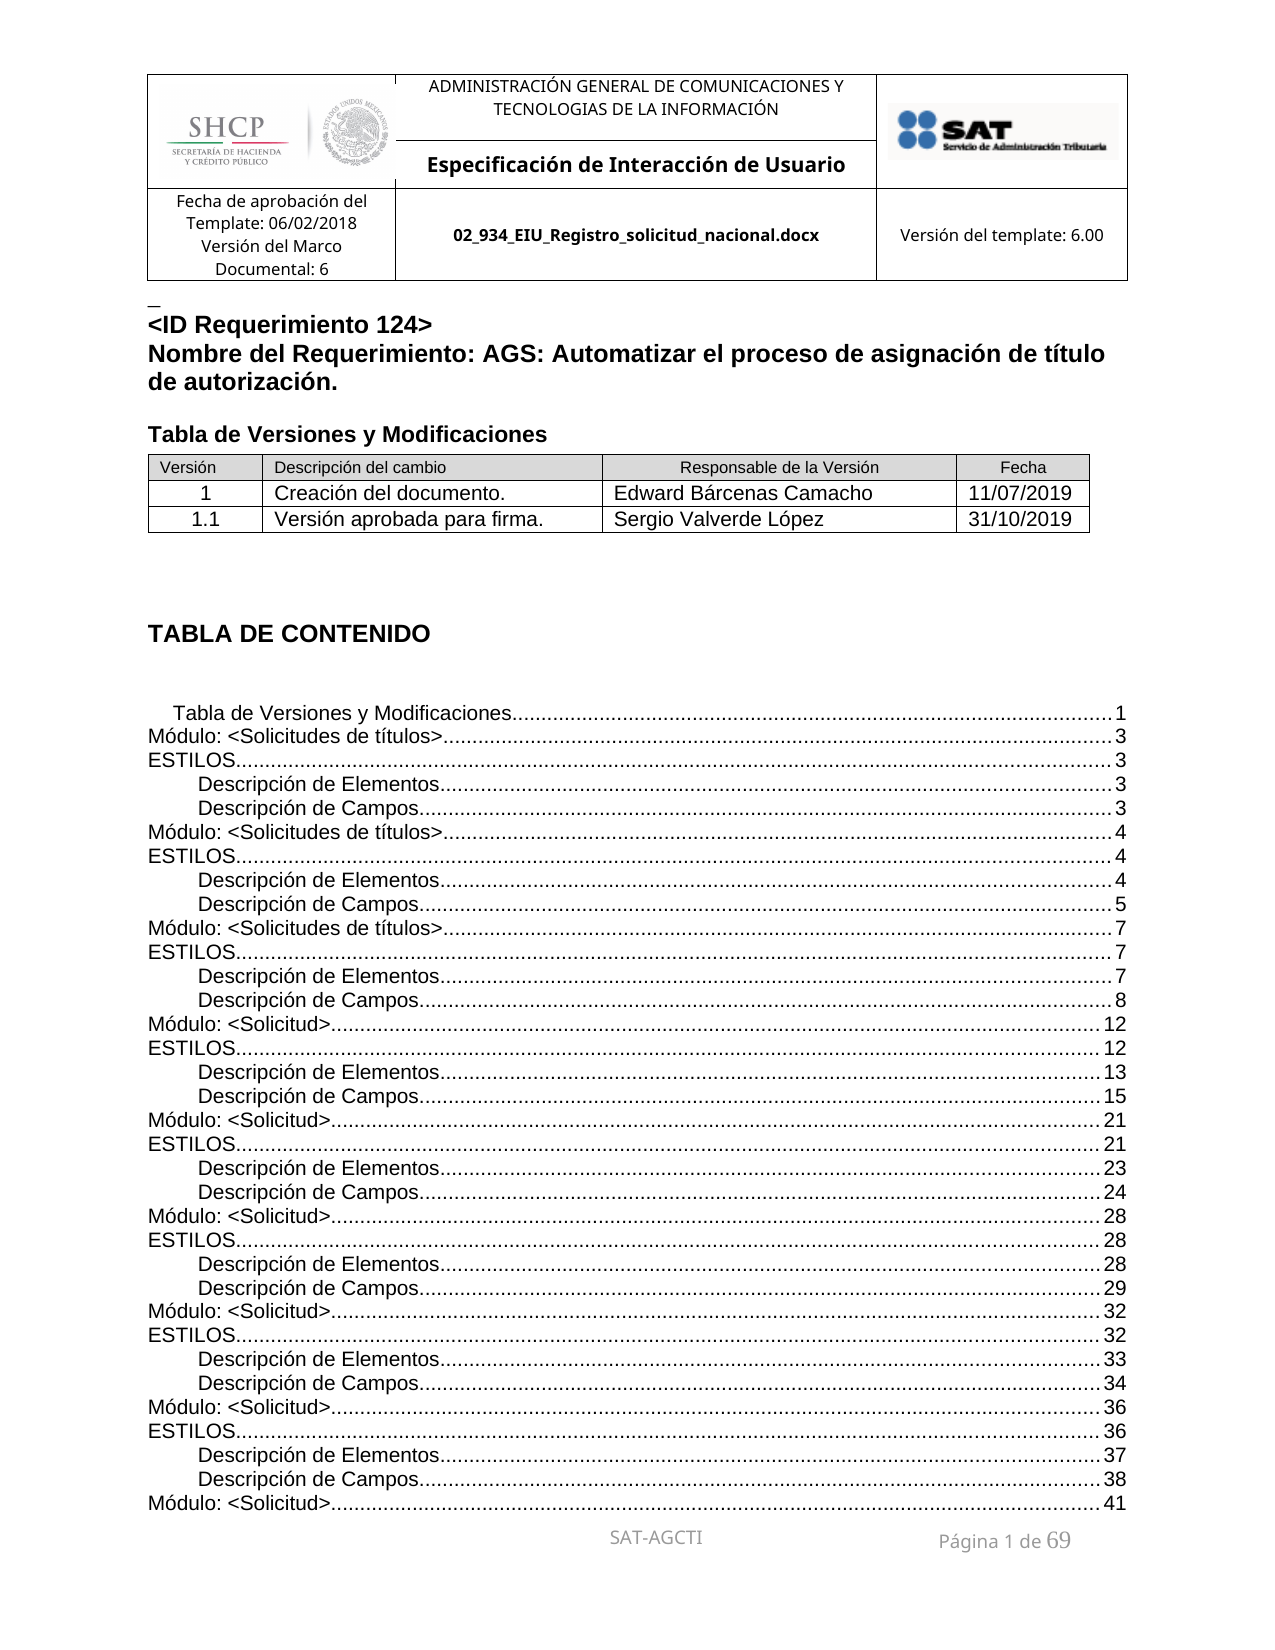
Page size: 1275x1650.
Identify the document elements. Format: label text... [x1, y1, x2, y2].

text Descripción de Elementos 7 [198, 964, 1127, 988]
text Módulo: <Solicitud> 36 [148, 1395, 1127, 1419]
text Descripción de Elementos 13 [198, 1060, 1127, 1084]
table_cell Creación del documento. [263, 481, 602, 506]
subtitle Tabla de Versiones y Modificaciones [148, 421, 1127, 447]
text Módulo: <Solicitud> 28 [148, 1203, 1127, 1227]
text Descripción de Campos 29 [198, 1275, 1127, 1299]
text Descripción de Elementos 28 [198, 1251, 1127, 1275]
table_cell Edward Bárcenas Camacho [603, 481, 956, 506]
text ESTILOS 21 [148, 1132, 1127, 1156]
table_header Descripción del cambio [263, 455, 602, 480]
text Descripción de Campos 34 [198, 1371, 1127, 1395]
text ESTILOS 4 [148, 844, 1127, 868]
text <ID Requerimiento 124> [148, 310, 1127, 339]
text Descripción de Campos 8 [198, 988, 1127, 1012]
text Descripción de Elementos 3 [198, 772, 1127, 796]
table_header Responsable de la Versión [603, 455, 956, 480]
table_cell 11/07/2019 [957, 481, 1089, 506]
text Módulo: <Solicitudes de títulos> 7 [148, 916, 1127, 940]
text Módulo: <Solicitudes de títulos> 3 [148, 724, 1127, 748]
table_cell 1 [149, 481, 262, 506]
text Módulo: <Solicitud> 21 [148, 1108, 1127, 1132]
text TABLA DE CONTENIDO [148, 619, 1127, 648]
table_cell 31/10/2019 [957, 507, 1089, 532]
text Módulo: <Solicitud> 41 [148, 1491, 1127, 1515]
text Tabla de Versiones y Modificaciones 1 [173, 700, 1127, 724]
table_cell Sergio Valverde López [603, 507, 956, 532]
text Descripción de Campos 5 [198, 892, 1127, 916]
table_header Versión [149, 455, 262, 480]
text ESTILOS 12 [148, 1036, 1127, 1060]
text Descripción de Campos 3 [198, 796, 1127, 820]
picture [887, 103, 1119, 160]
table_cell 1.1 [149, 507, 262, 532]
text Descripción de Elementos 4 [198, 868, 1127, 892]
text ESTILOS 32 [148, 1323, 1127, 1347]
text Nombre del Requerimiento: AGS: Automatizar el proceso de asignación de título de autorización. [148, 339, 1127, 396]
text ESTILOS 7 [148, 940, 1127, 964]
picture [158, 84, 396, 179]
table_header Fecha [957, 455, 1089, 480]
text Descripción de Campos 24 [198, 1179, 1127, 1203]
text ESTILOS 28 [148, 1227, 1127, 1251]
text ESTILOS 3 [148, 748, 1127, 772]
text Descripción de Elementos 33 [198, 1347, 1127, 1371]
text Descripción de Elementos 23 [198, 1156, 1127, 1179]
text ESTILOS 36 [148, 1419, 1127, 1443]
text Módulo: <Solicitudes de títulos> 4 [148, 820, 1127, 844]
text Descripción de Campos 38 [198, 1467, 1127, 1491]
text Módulo: <Solicitud> 32 [148, 1299, 1127, 1323]
table_cell Versión aprobada para firma. [263, 507, 602, 532]
text Descripción de Elementos 37 [198, 1443, 1127, 1467]
text Módulo: <Solicitud> 12 [148, 1012, 1127, 1036]
text Descripción de Campos 15 [198, 1084, 1127, 1108]
